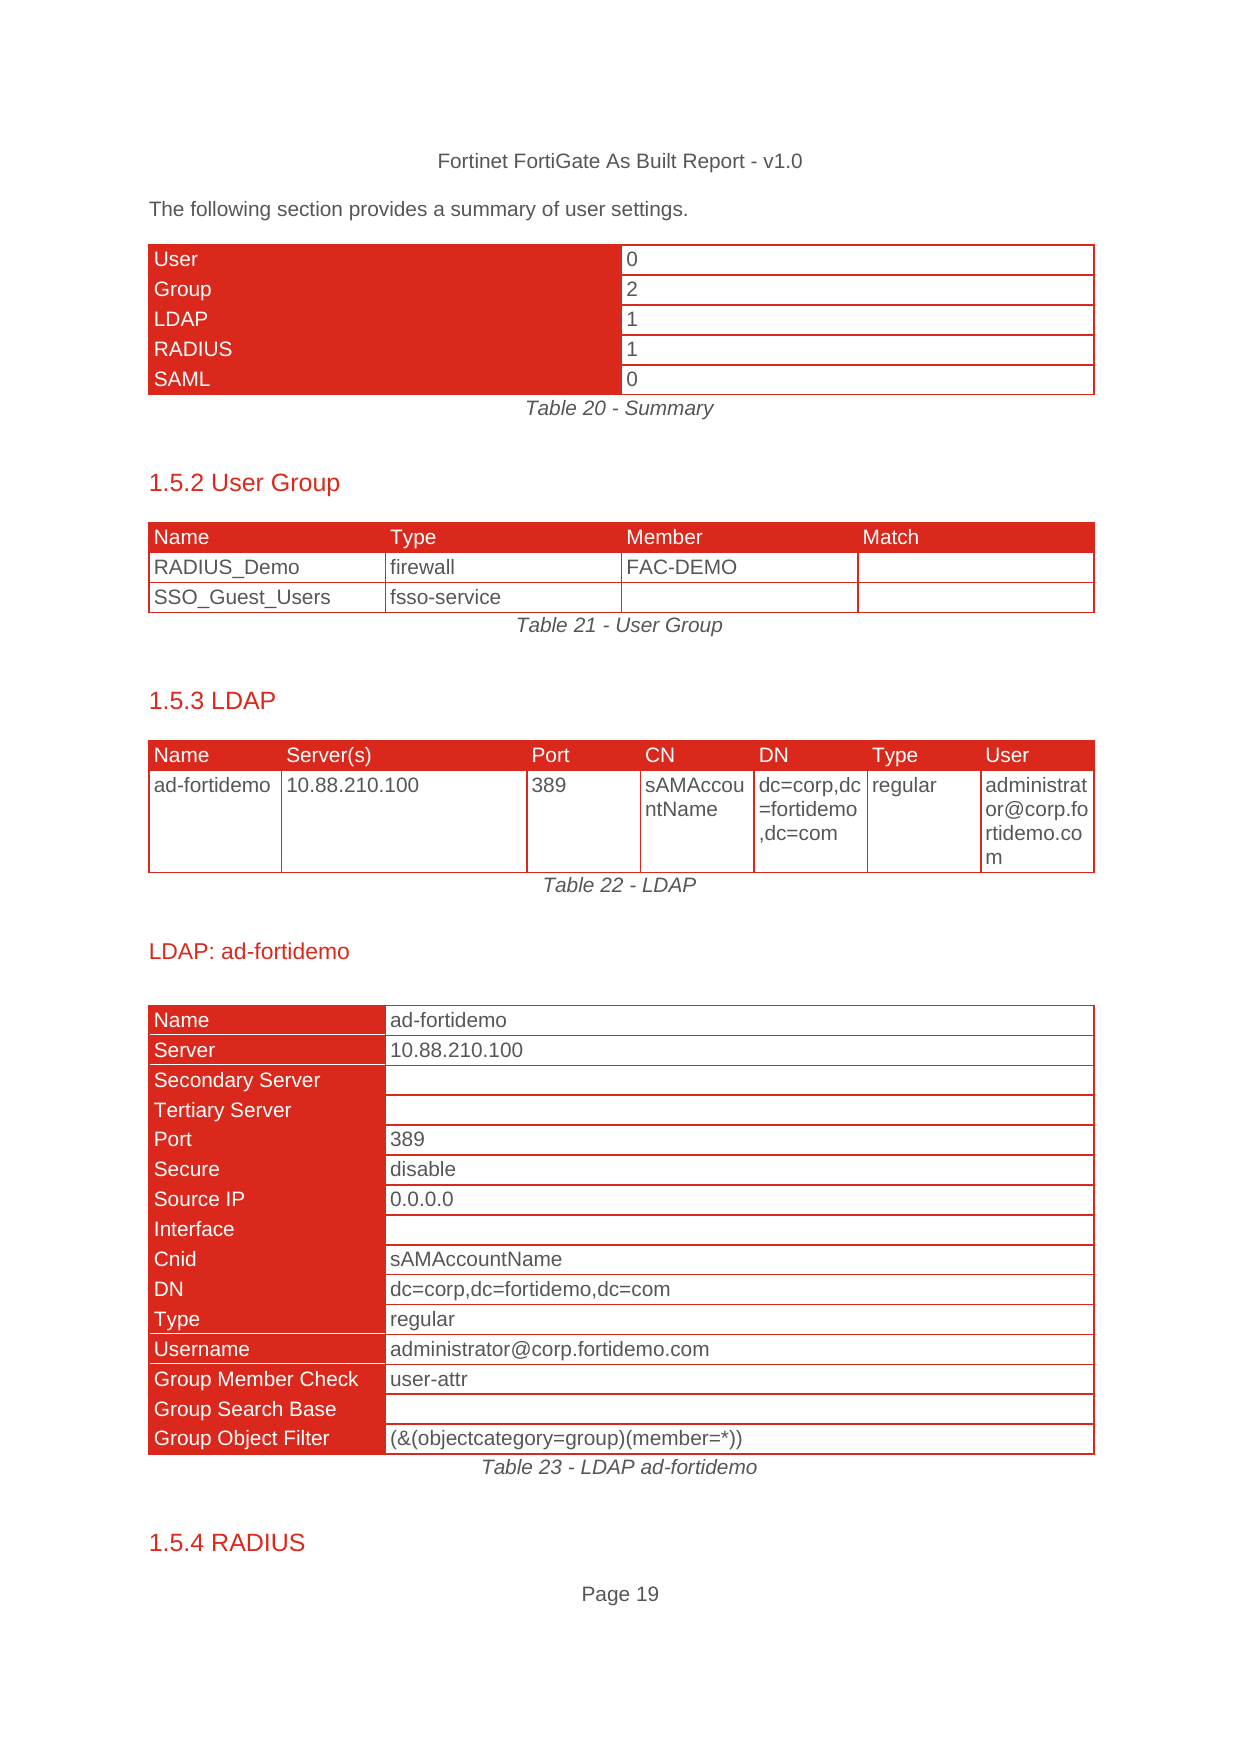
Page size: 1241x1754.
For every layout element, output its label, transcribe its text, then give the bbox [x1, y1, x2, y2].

table_cell Group Member Check [150, 1365, 385, 1393]
table_cell 0 [622, 366, 1093, 394]
table_cell Interface [150, 1216, 385, 1244]
table_header Name [150, 742, 281, 770]
table_header Name [150, 524, 385, 552]
table_cell ad-fortidemo [150, 771, 281, 872]
text The following section provides a summary of user settings. [148, 196, 1092, 220]
table_cell [859, 583, 1093, 612]
table_header Type [868, 742, 980, 770]
table_cell fsso-service [386, 583, 621, 612]
table_cell regular [868, 771, 980, 872]
table_header Member [622, 524, 857, 552]
table_cell RADIUS_Demo [150, 553, 385, 582]
table_cell 1 [622, 336, 1093, 364]
table_cell 10.88.210.100 [386, 1036, 1093, 1064]
table_cell 2 [622, 276, 1093, 304]
table_cell 0.0.0.0 [386, 1186, 1093, 1214]
table_cell DN [150, 1275, 385, 1304]
table_cell regular [386, 1305, 1093, 1333]
table_cell dc=corp,dc=fortidemo,dc=com [755, 771, 867, 872]
subtitle 1.5.2 User Group [148, 468, 1092, 497]
table_cell Group Search Base [150, 1395, 385, 1423]
table_cell [386, 1216, 1093, 1244]
table_header Port [528, 742, 640, 770]
table_cell sAMAccountName [641, 771, 753, 872]
table_cell Port [150, 1126, 385, 1154]
table_cell 10.88.210.100 [282, 771, 526, 872]
table_cell Server [150, 1036, 385, 1064]
table_cell LDAP [150, 306, 621, 334]
table_header Match [859, 524, 1093, 552]
table_cell (&(objectcategory=group)(member=*)) [386, 1425, 1093, 1453]
table_cell SAML [150, 366, 621, 394]
table_header ad-fortidemo [386, 1006, 1093, 1034]
table_cell administrator@corp.fortidemo.com [386, 1335, 1093, 1363]
table_cell 1 [622, 306, 1093, 334]
table_cell [386, 1096, 1093, 1124]
table_cell sAMAccountName [386, 1246, 1093, 1274]
table_header User [982, 742, 1093, 770]
table_cell Source IP [150, 1186, 385, 1214]
table_cell Cnid [150, 1246, 385, 1274]
table_cell Secure [150, 1156, 385, 1184]
table_cell Username [150, 1335, 385, 1363]
table_header DN [755, 742, 867, 770]
table_cell SSO_Guest_Users [150, 583, 385, 612]
table_cell administrator@corp.fortidemo.com [982, 771, 1093, 872]
table_cell [386, 1066, 1093, 1094]
table_cell 389 [528, 771, 640, 872]
table_header 0 [622, 246, 1093, 274]
subtitle 1.5.4 RADIUS [148, 1528, 1092, 1556]
table_header User [150, 246, 621, 274]
table_cell [622, 583, 857, 612]
table_cell Group Object Filter [150, 1425, 385, 1453]
table_cell [386, 1395, 1093, 1423]
table_header Type [386, 524, 621, 552]
table_cell Tertiary Server [150, 1096, 385, 1124]
table_cell firewall [386, 553, 621, 582]
table_cell Group [150, 276, 621, 304]
table_cell 389 [386, 1126, 1093, 1154]
table_header Server(s) [282, 742, 526, 770]
table_cell disable [386, 1156, 1093, 1184]
table_cell Secondary Server [150, 1066, 385, 1094]
table_header Name [150, 1006, 385, 1034]
table_cell dc=corp,dc=fortidemo,dc=com [386, 1275, 1093, 1304]
table_header CN [641, 742, 753, 770]
table_cell user-attr [386, 1365, 1093, 1393]
table_cell [859, 553, 1093, 582]
table_cell FAC-DEMO [622, 553, 857, 582]
subtitle 1.5.3 LDAP [148, 686, 1092, 715]
subtitle LDAP: ad-fortidemo [148, 938, 1092, 964]
table_cell Type [150, 1305, 385, 1333]
table_cell RADIUS [150, 336, 621, 364]
